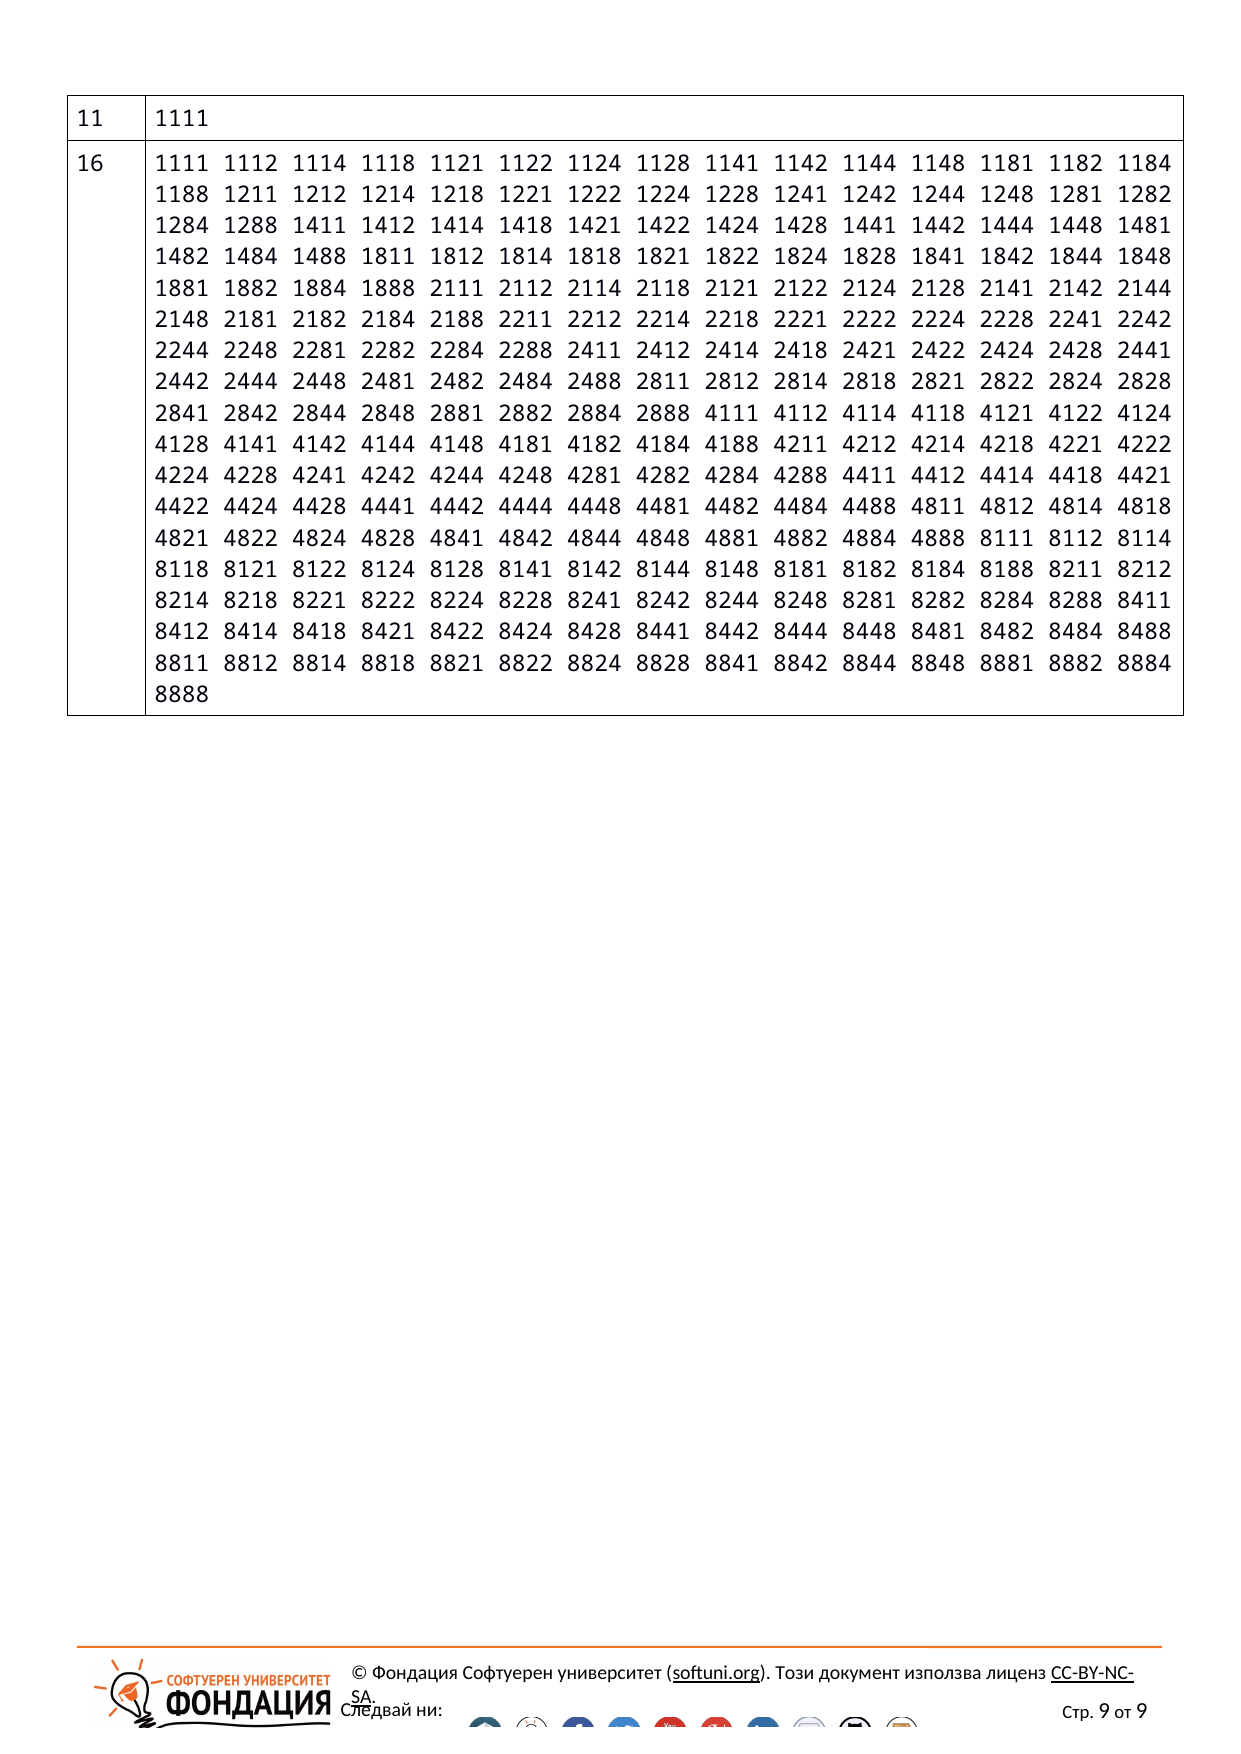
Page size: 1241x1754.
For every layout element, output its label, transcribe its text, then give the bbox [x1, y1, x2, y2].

picture [838, 1717, 872, 1727]
picture [746, 1717, 780, 1727]
picture [792, 1717, 826, 1727]
picture [515, 1717, 548, 1727]
picture [885, 1717, 918, 1727]
picture [700, 1717, 733, 1727]
table_cell 1111 1112 1114 1118 1121 1122 1124 1128 1141 1142 1144 1148 1181 1182 1184 1188 1211 1212 1214 1218 1221 1222 1224 1228 1241 1242 1244 1248 1281 1282 1284 1288 1411 1412 1414 1418 1421 1422 1424 1428 1441 1442 1444 1448 1481 1482 1484 1488 1811 1812 1814 1818 1821 1822 1824 1828 1841 1842 1844 1848 1881 1882 1884 1888 2111 2112 2114 2118 2121 2122 2124 2128 2141 2142 2144 2148 2181 2182 2184 2188 2211 2212 2214 2218 2221 2222 2224 2228 2241 2242 2244 2248 2281 2282 2284 2288 2411 2412 2414 2418 2421 2422 2424 2428 2441 2442 2444 2448 2481 2482 2484 2488 2811 2812 2814 2818 2821 2822 2824 2828 2841 2842 2844 2848 2881 2882 2884 2888 4111 4112 4114 4118 4121 4122 4124 4128 4141 4142 4144 4148 4181 4182 4184 4188 4211 4212 4214 4218 4221 4222 4224 4228 4241 4242 4244 4248 4281 4282 4284 4288 4411 4412 4414 4418 4421 4422 4424 4428 4441 4442 4444 4448 4481 4482 4484 4488 4811 4812 4814 4818 4821 4822 4824 4828 4841 4842 4844 4848 4881 4882 4884 4888 8111 8112 8114 8118 8121 8122 8124 8128 8141 8142 8144 8148 8181 8182 8184 8188 8211 8212 8214 8218 8221 8222 8224 8228 8241 8242 8244 8248 8281 8282 8284 8288 8411 8412 8414 8418 8421 8422 8424 8428 8441 8442 8444 8448 8481 8482 8484 8488 8811 8812 8814 8818 8821 8822 8824 8828 8841 8842 8844 8848 8881 8882 8884 8888 [146, 141, 1183, 715]
picture [468, 1717, 502, 1727]
table_cell 1111 [146, 96, 1183, 139]
picture [653, 1717, 687, 1727]
picture [561, 1717, 595, 1727]
picture [93, 1658, 331, 1728]
table_cell 16 [68, 141, 145, 715]
picture [607, 1717, 641, 1727]
table_cell 11 [68, 96, 145, 139]
